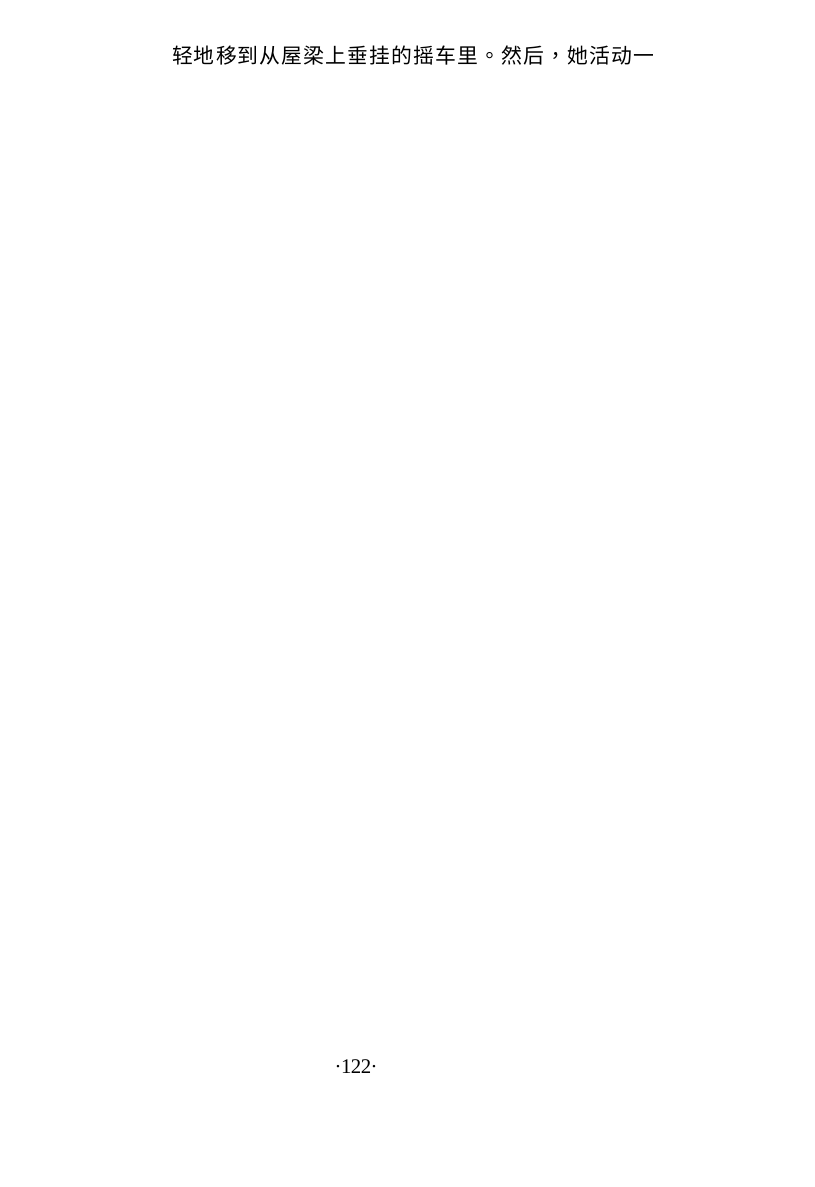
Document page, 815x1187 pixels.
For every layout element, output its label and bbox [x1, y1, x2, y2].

text [161, 42, 663, 70]
